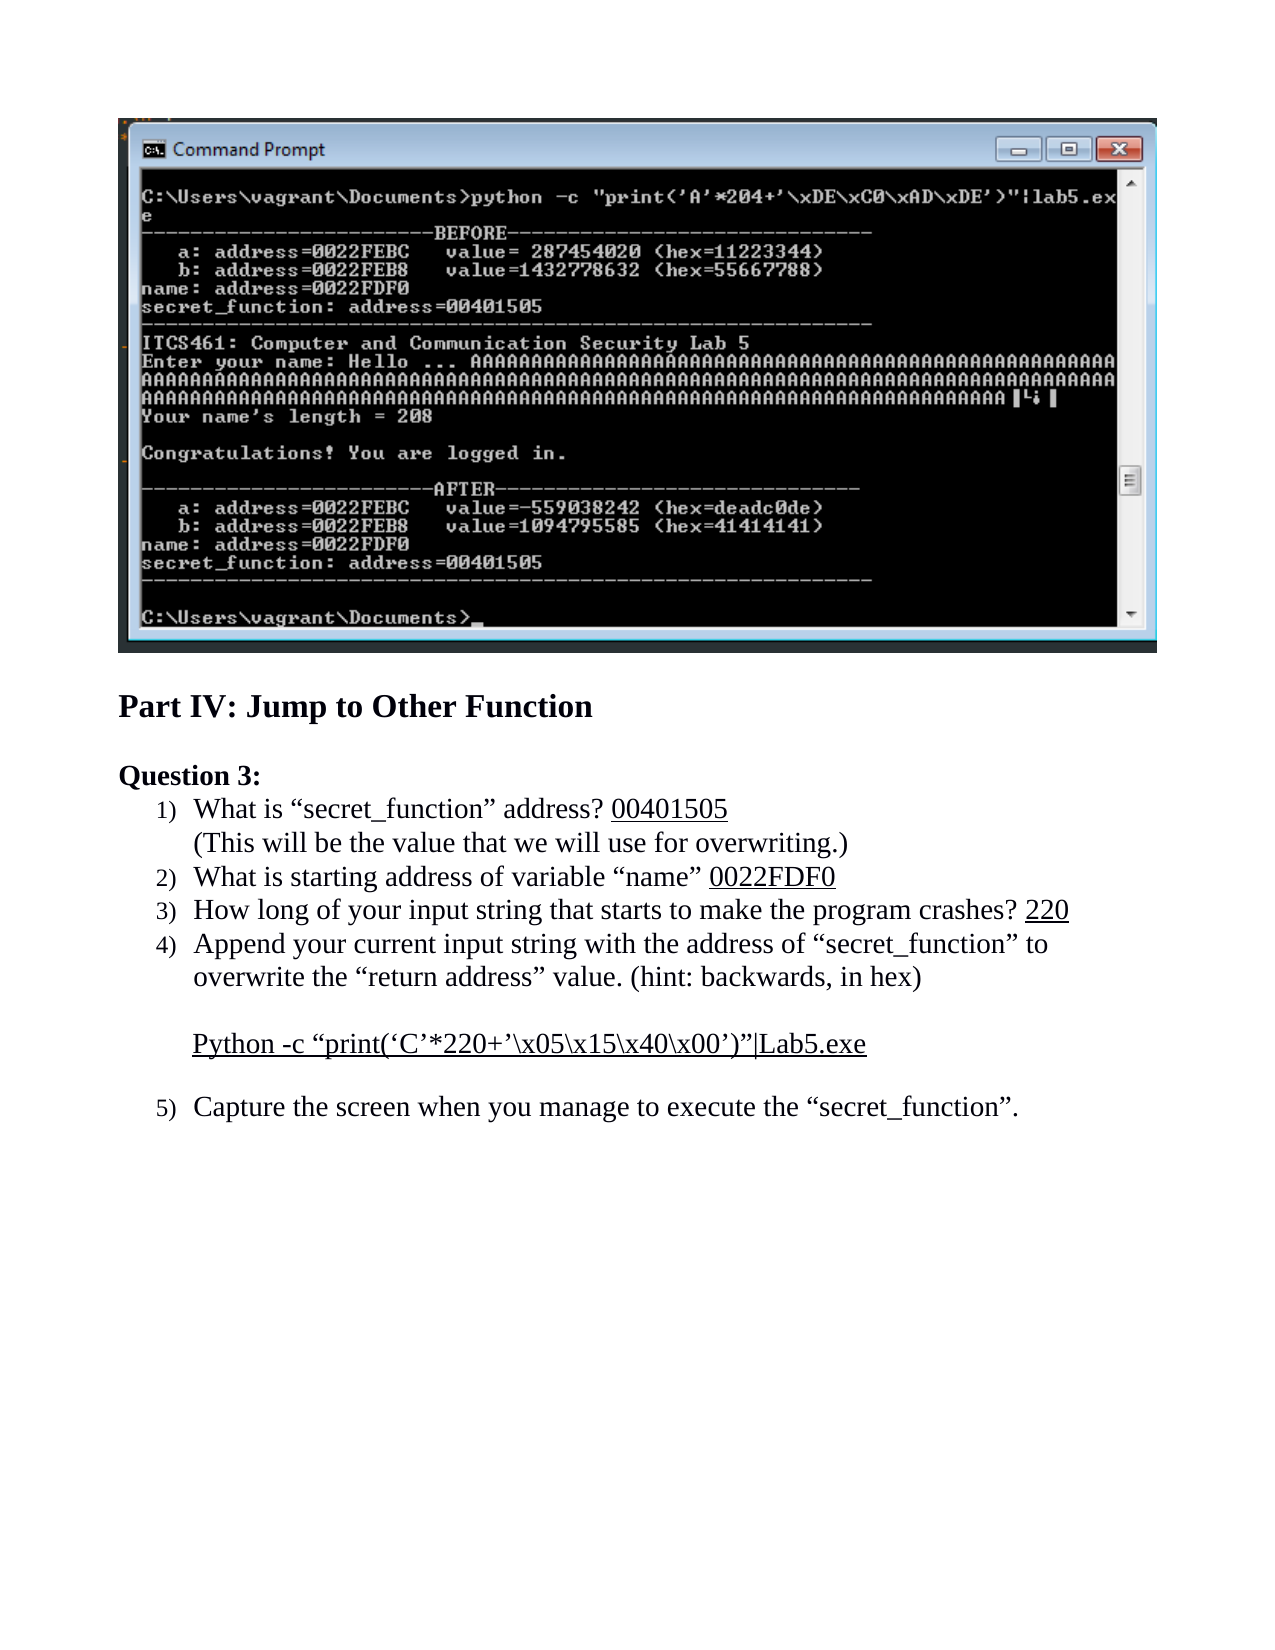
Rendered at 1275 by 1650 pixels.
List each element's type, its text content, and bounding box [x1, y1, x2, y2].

text Part IV: Jump to Other Function [118, 686, 1157, 724]
picture [118, 118, 1157, 653]
list How long of your input string that starts to make the program crashes? 220 [156, 892, 1157, 926]
text Python -c “print(‘C’*220+’\x05\x15\x40\x00’)”|Lab5.exe [118, 1026, 1157, 1060]
list What is starting address of variable “name” 0022FDF0 [156, 859, 1157, 892]
text (This will be the value that we will use for overwriting.) [193, 825, 1157, 859]
list Append your current input string with the address of “secret_function” to overwrite the “return address” value. (hint: backwards, in hex) [156, 926, 1157, 993]
text Question 3: [118, 758, 1157, 792]
list What is “secret_function” address? 00401505 [156, 792, 1157, 825]
list Capture the screen when you manage to execute the “secret_function”. [156, 1089, 1157, 1122]
